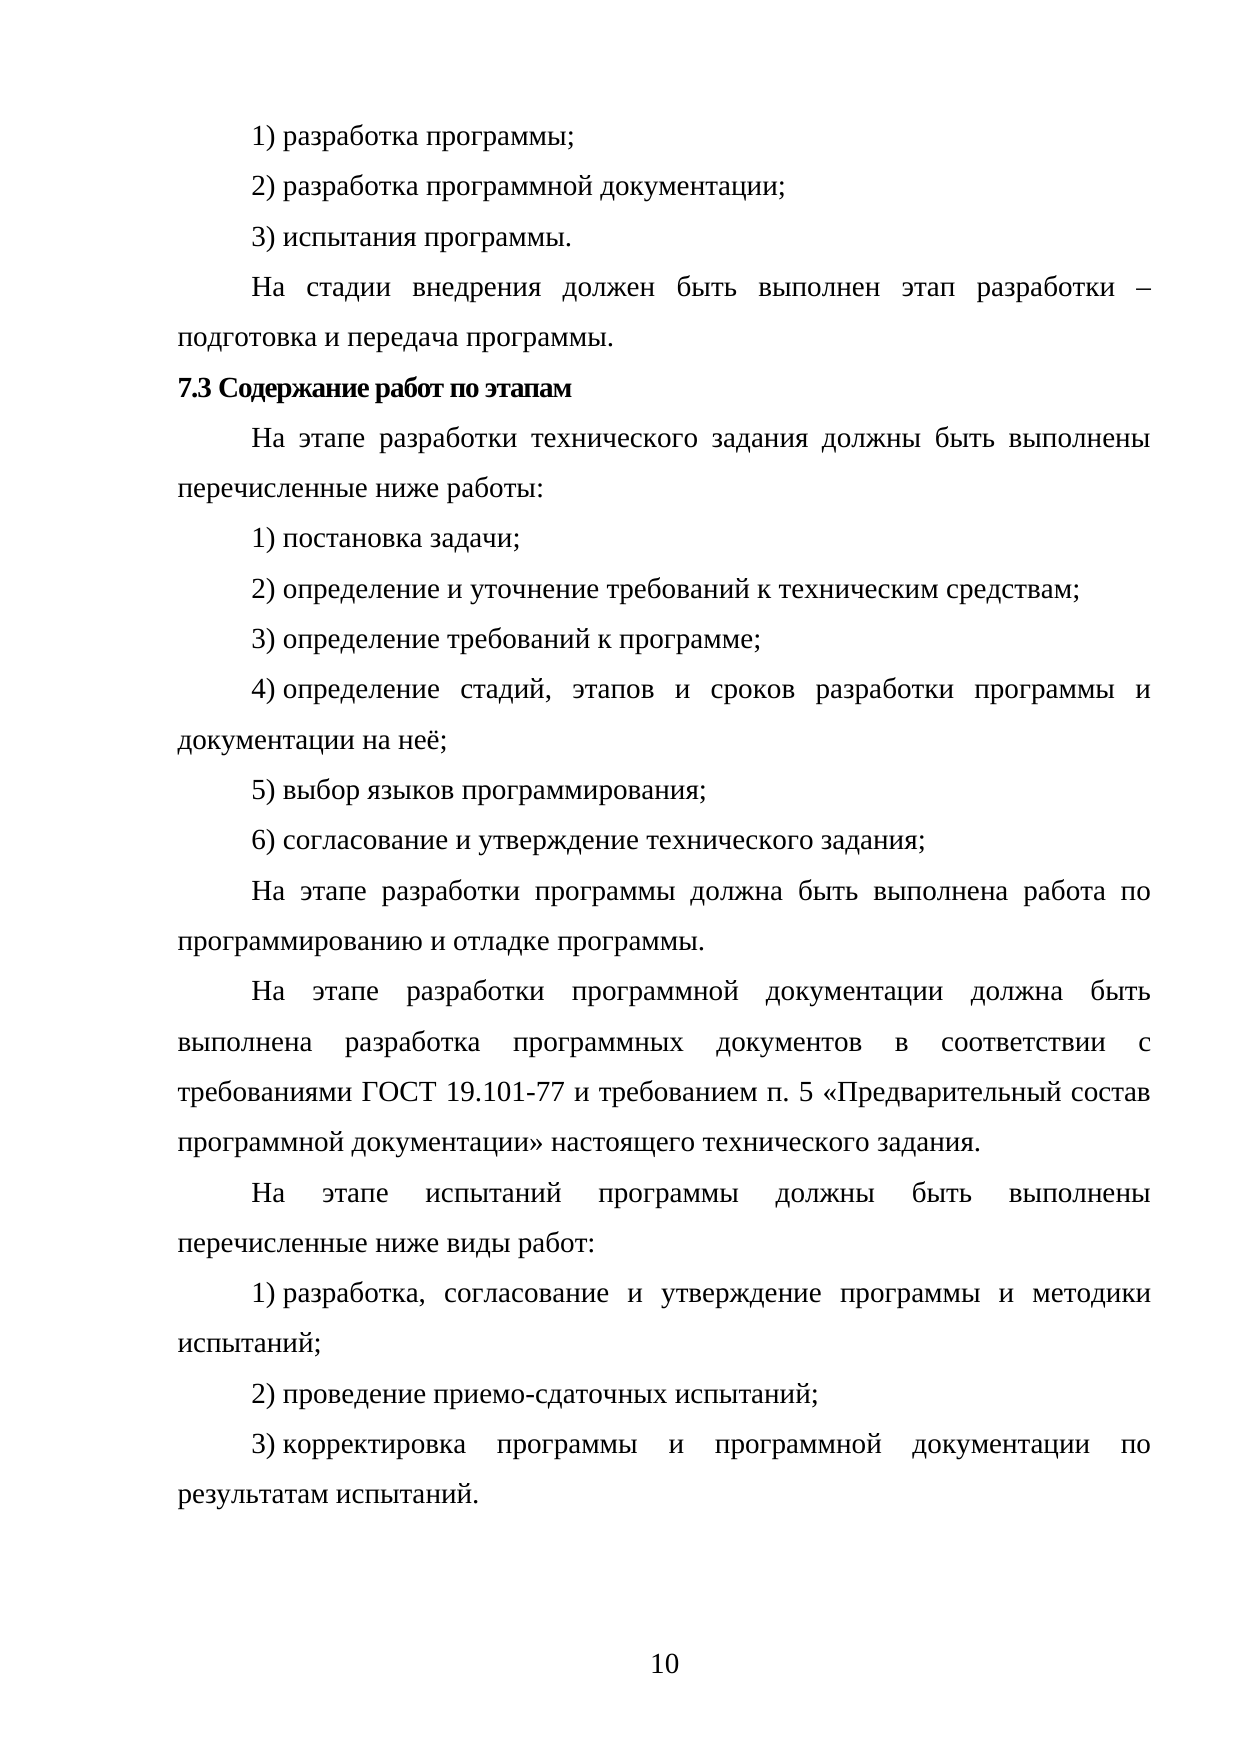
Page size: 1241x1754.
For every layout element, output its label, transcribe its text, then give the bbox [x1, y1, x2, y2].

list корректировка программы и программной документации по результатам испытаний. [177, 1426, 1152, 1510]
text На этапе разработки программной документации должна быть выполнена разработка программных документов в соответствии с требованиями ГОСТ 19.101-77 и требованием п. 5 «Предварительный состав программной документации» настоящего технического задания. [177, 973, 1152, 1158]
list проведение приемо-сдаточных испытаний; [177, 1376, 1152, 1409]
text На этапе разработки программы должна быть выполнена работа по программированию и отладке программы. [177, 873, 1152, 957]
text согласование и утверждение технического задания; [177, 822, 1152, 856]
text определение стадий, этапов и сроков разработки программы и документации на неё; [177, 672, 1152, 755]
text На этапе испытаний программы должны быть выполнены перечисленные ниже виды работ: [177, 1175, 1152, 1258]
text испытания программы. [177, 219, 1152, 252]
text определение и уточнение требований к техническим средствам; [177, 571, 1152, 604]
list разработка программы; [177, 118, 1152, 152]
text выбор языков программирования; [177, 772, 1152, 806]
text На этапе разработки технического задания должны быть выполнены перечисленные ниже работы: [177, 420, 1152, 504]
text разработка программной документации; [177, 168, 1152, 202]
list постановка задачи; [177, 521, 1152, 554]
list разработка, согласование и утверждение программы и методики испытаний; [177, 1275, 1152, 1359]
text На стадии внедрения должен быть выполнен этап разработки – подготовка и передача программы. [177, 269, 1152, 353]
subtitle Содержание работ по этапам [177, 370, 1152, 403]
text определение требований к программе; [177, 621, 1152, 655]
